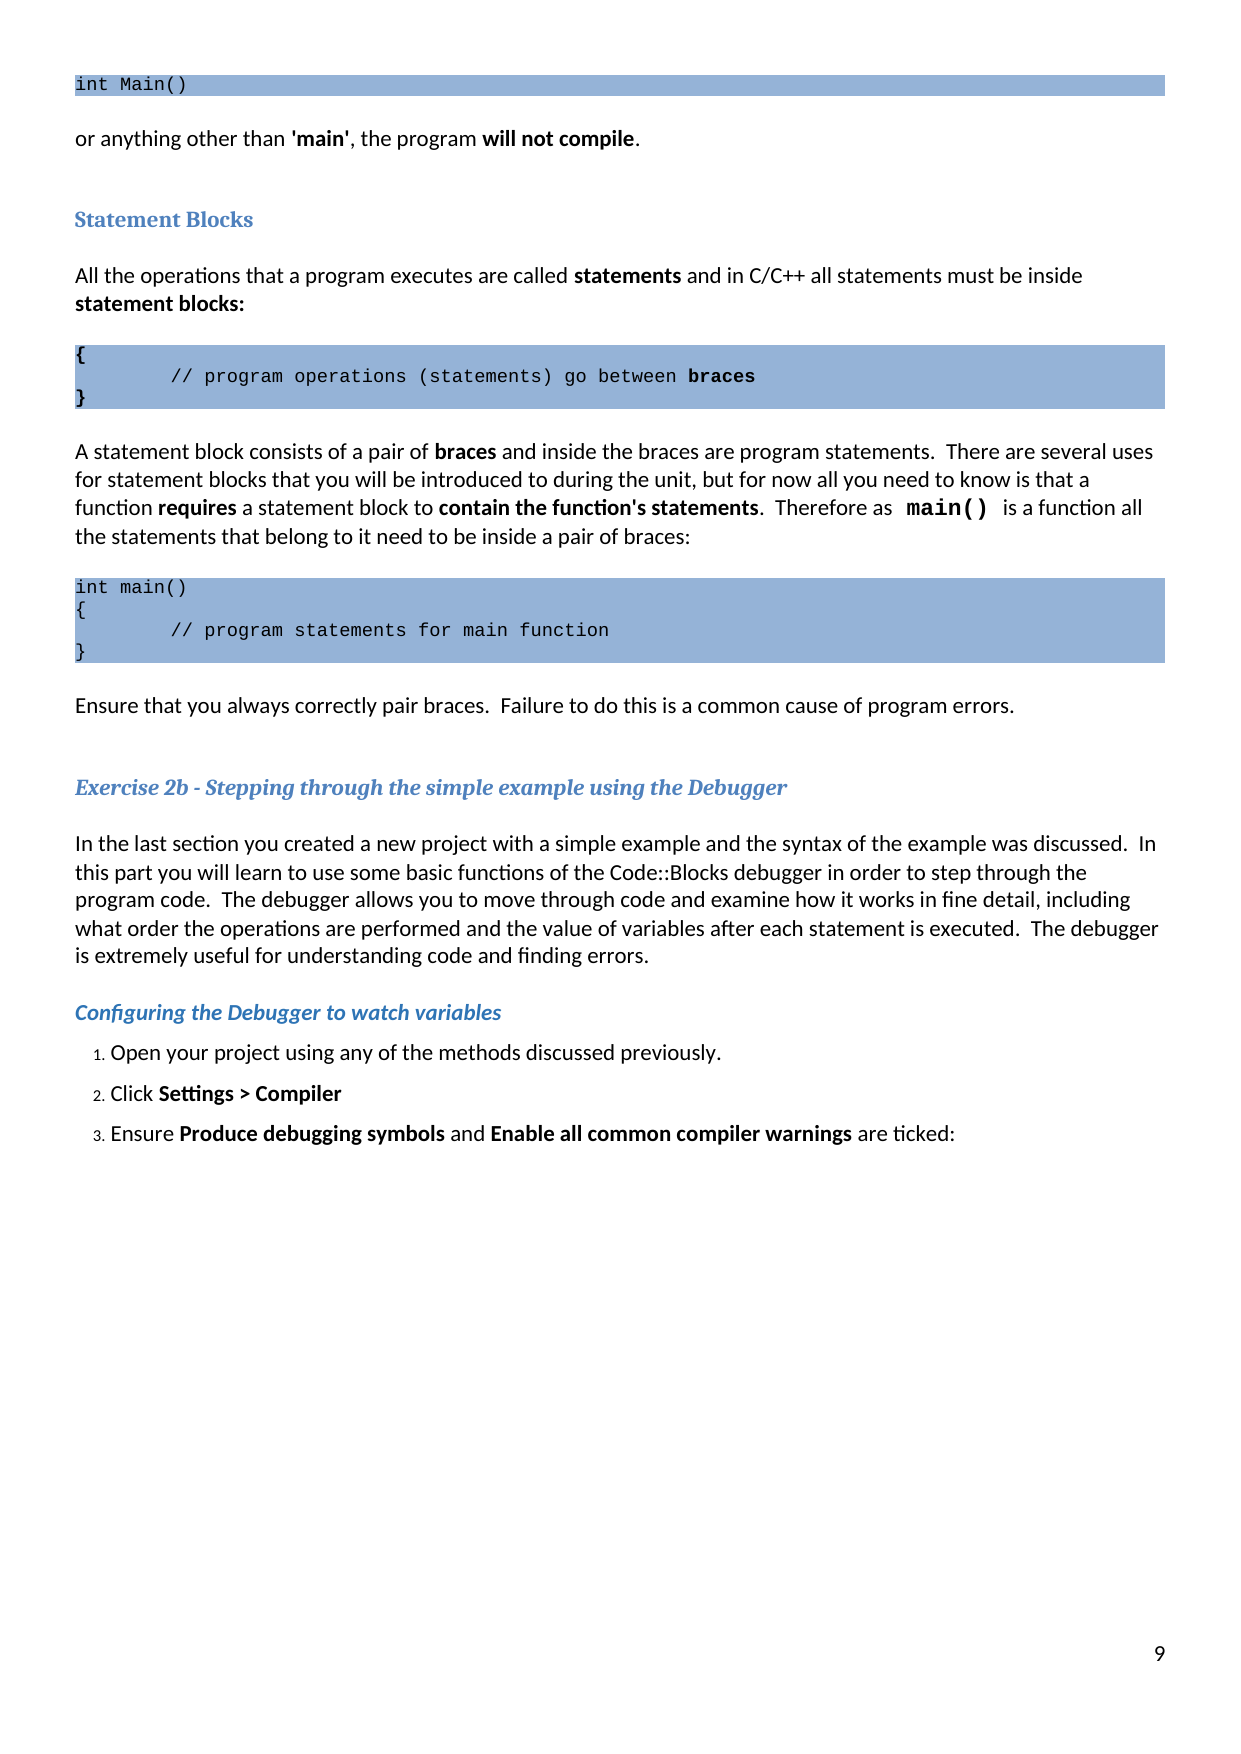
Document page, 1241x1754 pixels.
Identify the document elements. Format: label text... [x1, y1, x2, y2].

text Configuring the Debugger to watch variables [75, 998, 1165, 1026]
text All the operations that a program executes are called statements and in C/C++ all statements must be inside statement blocks: [75, 261, 1165, 317]
text // program operations (statements) go between braces [75, 366, 1165, 388]
text } [75, 388, 1165, 409]
text In the last section you created a new project with a simple example and the syntax of the example was discussed. In this part you will learn to use some basic functions of the Code::Blocks debugger in order to step through the program code. The debugger allows you to move through code and examine how it works in fine detail, including what order the operations are performed and the value of variables after each statement is executed. The debugger is extremely useful for understanding code and finding errors. [75, 829, 1165, 970]
text Ensure that you always correctly pair braces. Failure to do this is a common cause of program errors. [75, 691, 1165, 719]
text A statement block consists of a pair of braces and inside the braces are program statements. There are several uses for statement blocks that you will be introduced to during the unit, but for now all you need to know is that a function requires a statement block to contain the function's statements. Therefore as main() is a function all the statements that belong to it need to be inside a pair of braces: [75, 437, 1165, 550]
text int Main() [75, 75, 1165, 96]
text { [75, 345, 1165, 366]
text or anything other than 'main', the program will not compile. [75, 124, 1165, 152]
text // program statements for main function [75, 621, 1165, 642]
list Open your project using any of the methods discussed previously. [93, 1038, 1165, 1066]
subtitle Exercise 2b - Stepping through the simple example using the Debugger [75, 775, 1165, 802]
list Click Settings > Compiler [93, 1079, 1165, 1107]
text { [75, 599, 1165, 621]
text } [75, 642, 1165, 663]
text int main() [75, 578, 1165, 599]
subtitle Statement Blocks [75, 207, 1165, 233]
list Ensure Produce debugging symbols and Enable all common compiler warnings are ticked: [93, 1119, 1165, 1147]
